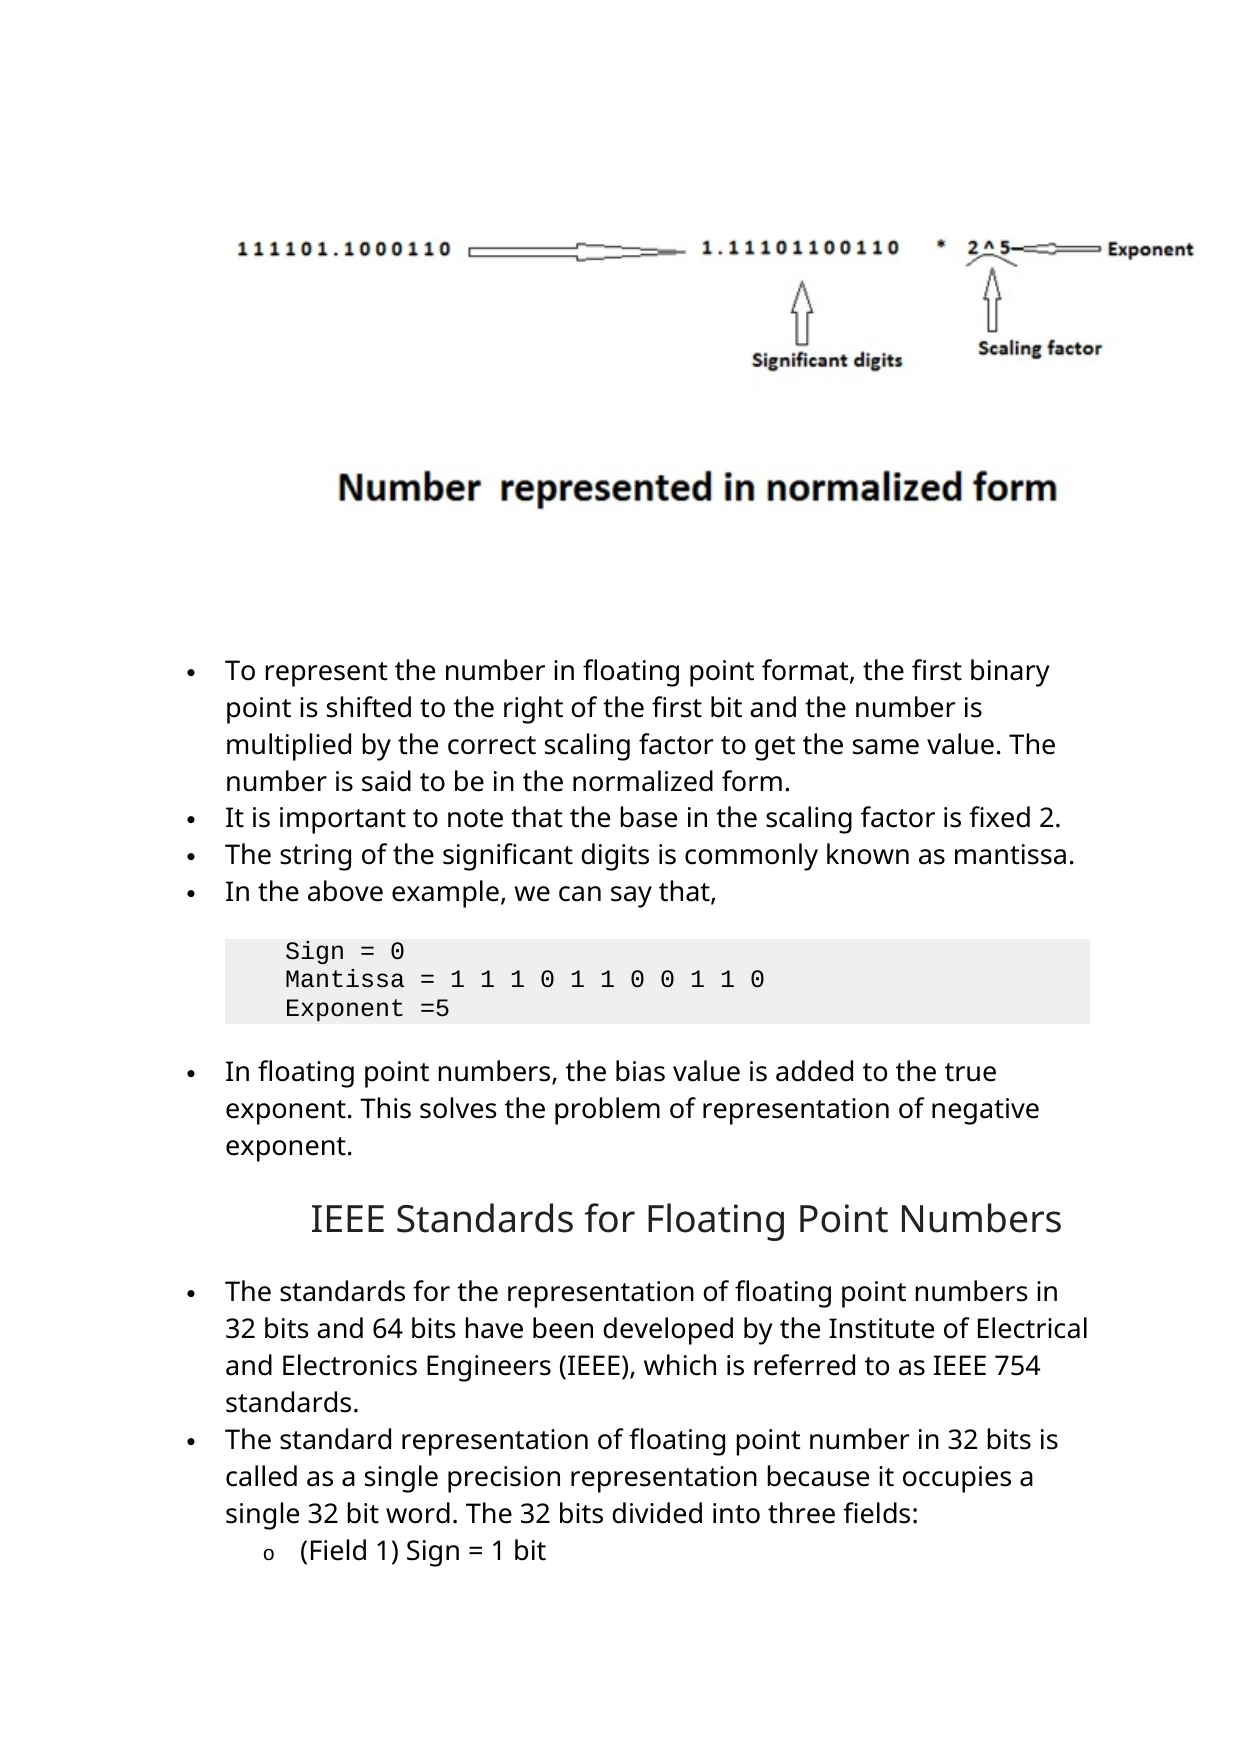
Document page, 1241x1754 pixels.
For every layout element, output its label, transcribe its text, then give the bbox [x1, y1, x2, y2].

text Sign = 0 [225, 939, 1090, 967]
list It is important to note that the base in the scaling factor is fixed 2. [187, 799, 1090, 836]
list To represent the number in floating point format, the first binary point is shifted to the right of the first bit and the number is multiplied by the correct scaling factor to get the same value. The number is said to be in the normalized form. [187, 651, 1090, 799]
list (Field 1) Sign = 1 bit [262, 1531, 1090, 1568]
picture [225, 189, 1202, 551]
text Exponent =5 [225, 995, 1090, 1024]
subtitle IEEE Standards for Floating Point Numbers [310, 1193, 1090, 1244]
list In the above example, we can say that, [187, 873, 1090, 909]
list In floating point numbers, the bias value is added to the true exponent. This solves the problem of representation of negative exponent. [187, 1053, 1090, 1163]
text Mantissa = 1 1 1 0 1 1 0 0 1 1 0 [225, 967, 1090, 995]
list The string of the significant digits is commonly known as mantissa. [187, 836, 1090, 873]
list The standards for the representation of floating point numbers in 32 bits and 64 bits have been developed by the Institute of Electrical and Electronics Engineers (IEEE), which is referred to as IEEE 754 standards. [187, 1273, 1090, 1420]
list The standard representation of floating point number in 32 bits is called as a single precision representation because it occupies a single 32 bit word. The 32 bits divided into three fields: [187, 1420, 1090, 1531]
